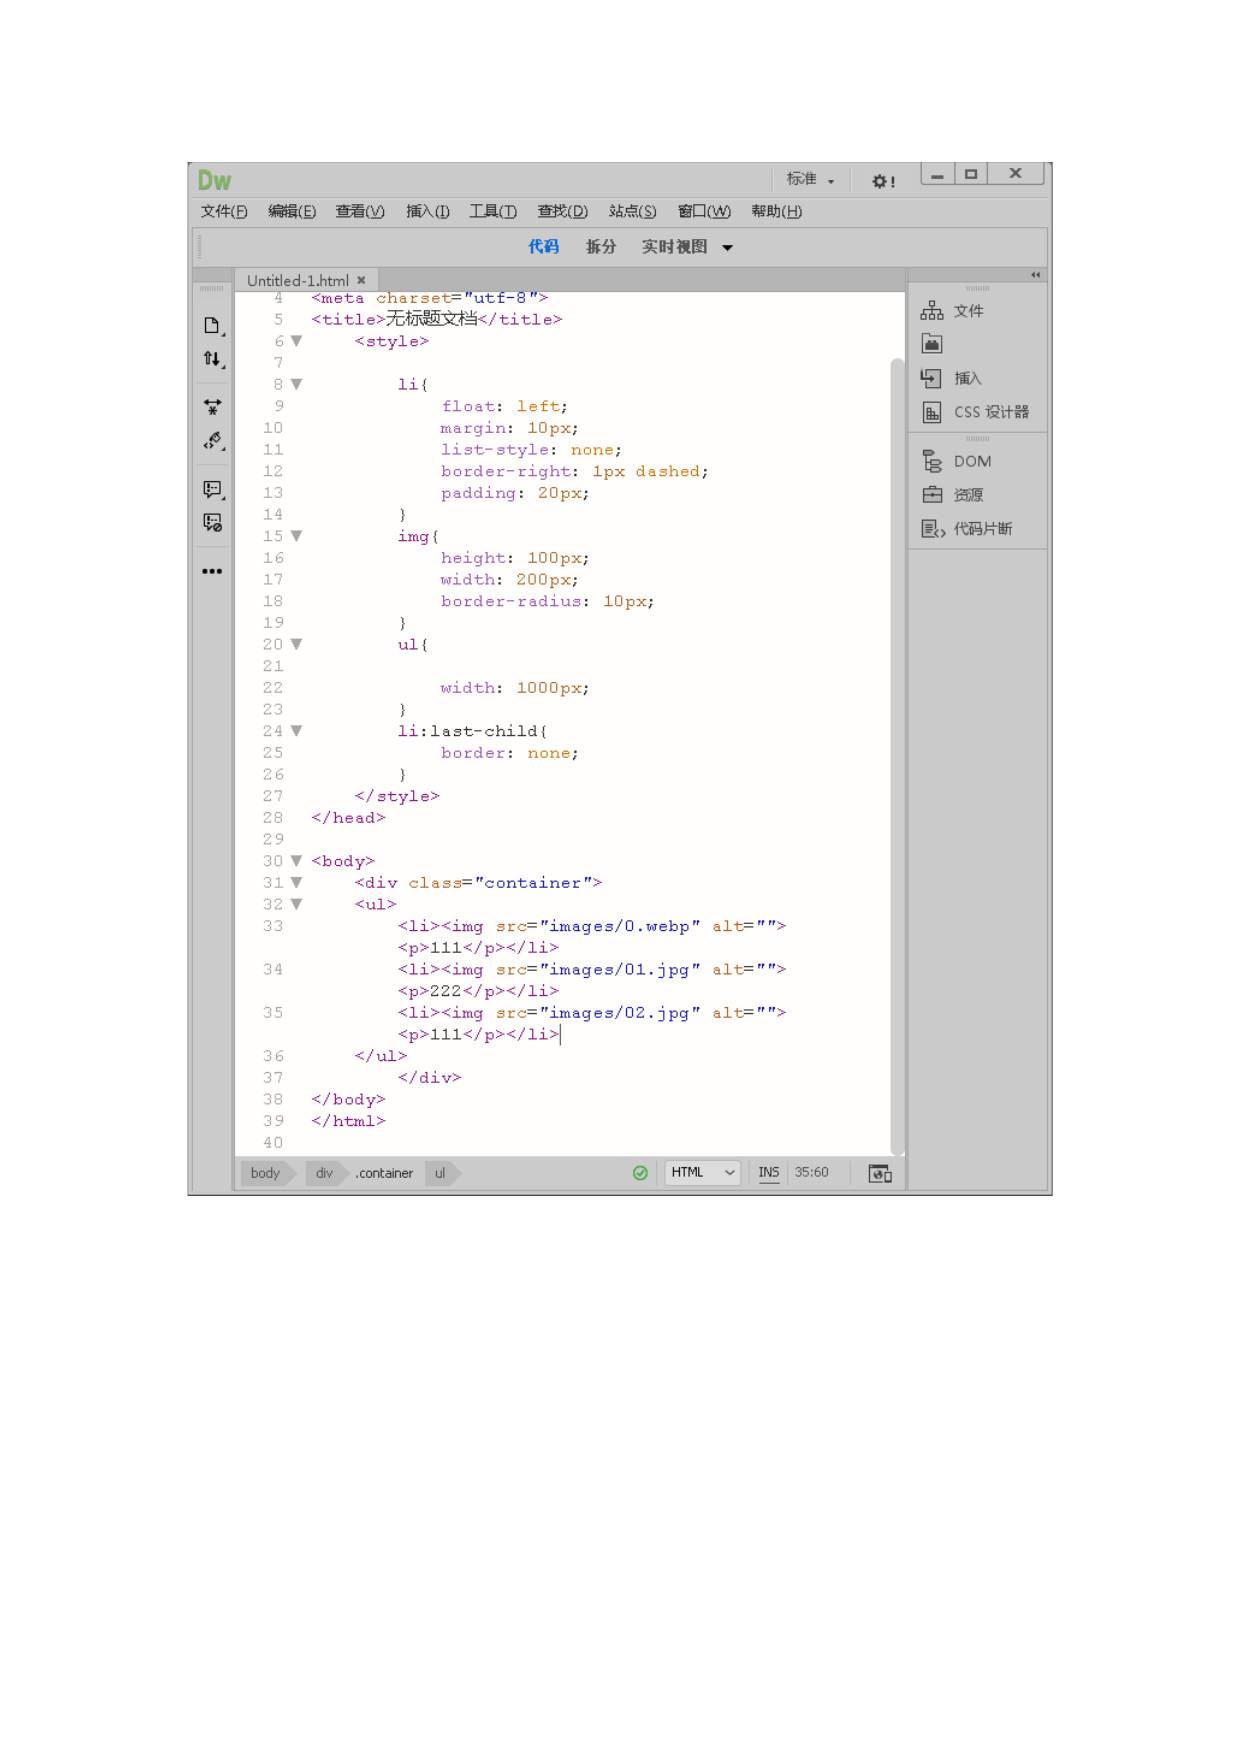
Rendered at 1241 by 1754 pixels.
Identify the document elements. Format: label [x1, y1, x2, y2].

picture [187, 162, 1053, 1196]
